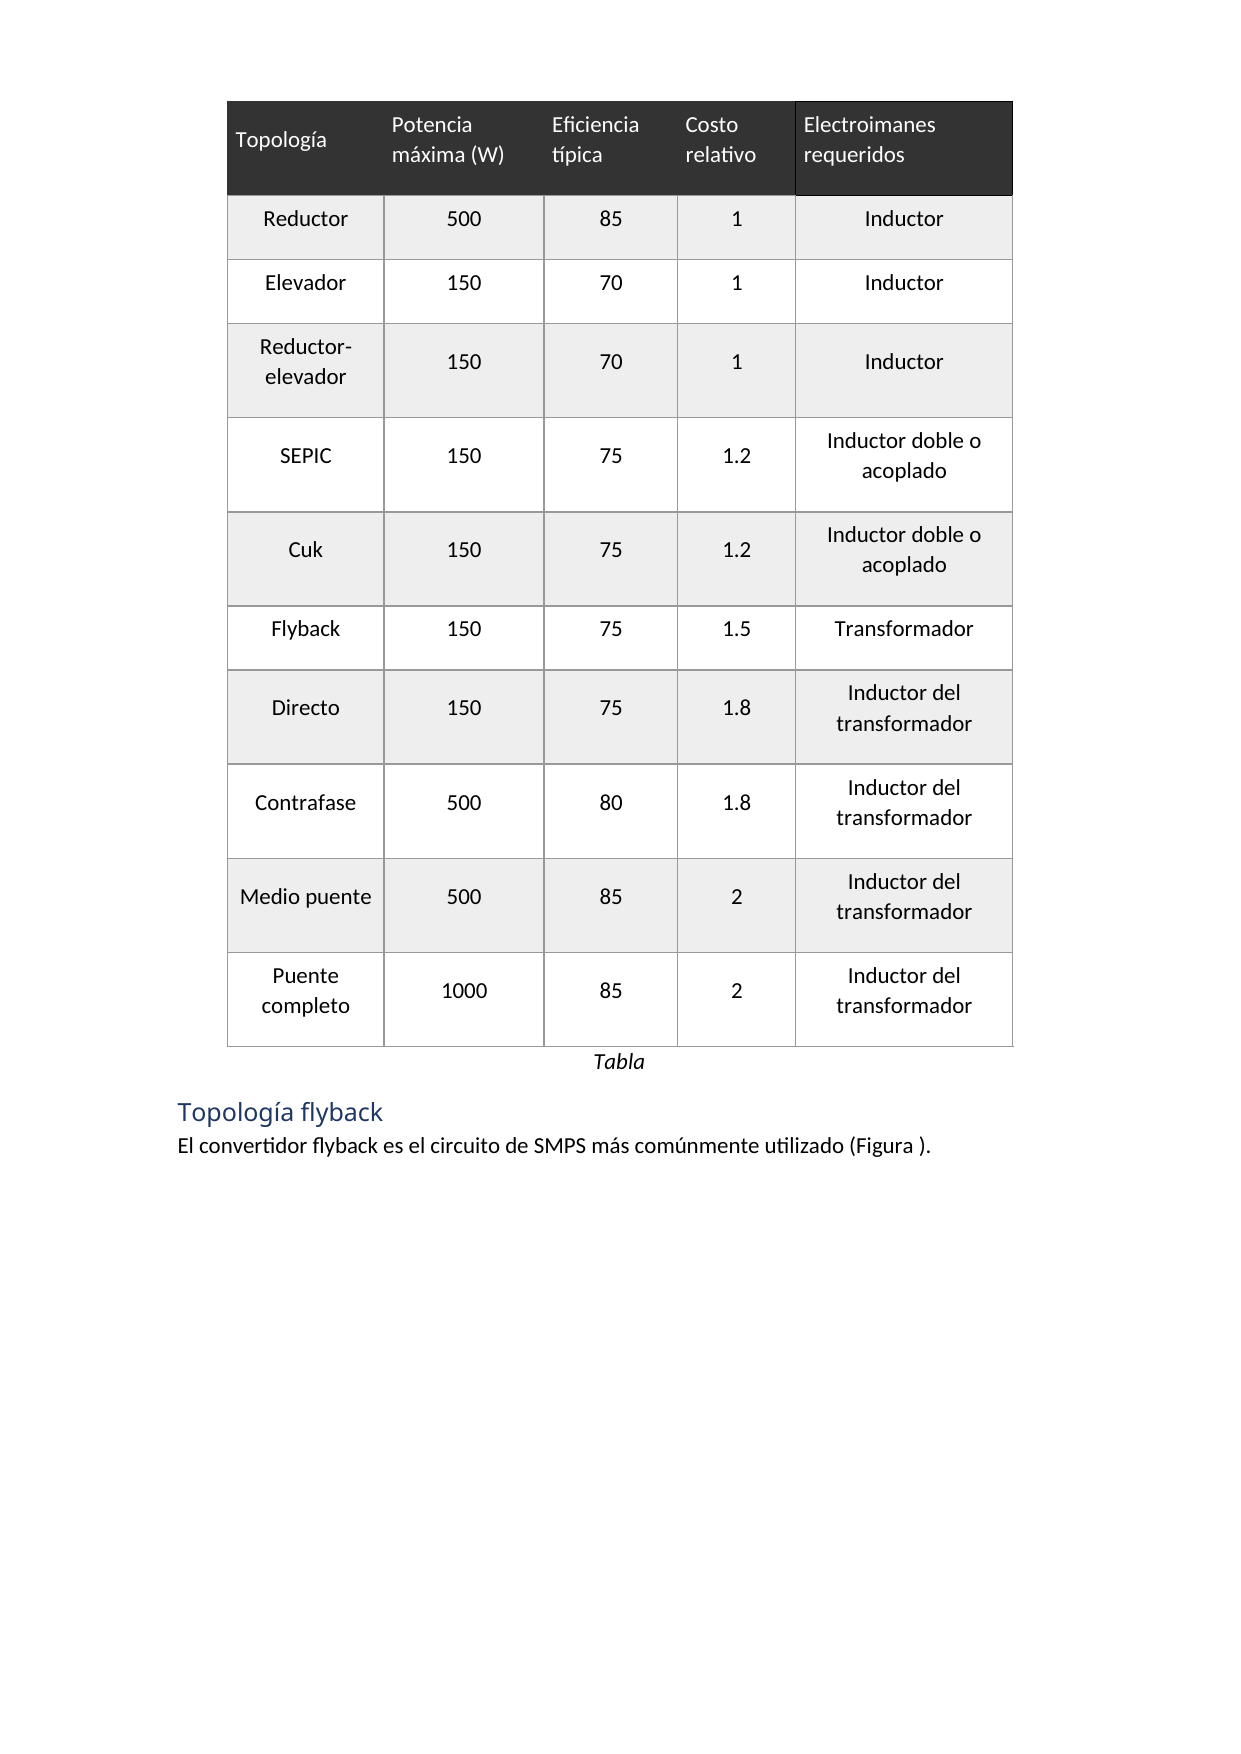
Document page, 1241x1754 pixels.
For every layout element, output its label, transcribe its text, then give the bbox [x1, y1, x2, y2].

table_cell Reductor-elevador [228, 324, 383, 417]
table_cell 150 [385, 607, 543, 669]
table_cell 1.2 [678, 513, 795, 605]
table_cell Puente completo [228, 953, 383, 1046]
table_header Costo relativo [678, 102, 795, 195]
table_cell 150 [385, 671, 543, 763]
table_cell 150 [385, 513, 543, 605]
table_cell Inductor doble o acoplado [796, 513, 1012, 605]
table_cell Elevador [228, 260, 383, 323]
table_cell Inductor [796, 260, 1012, 323]
table_cell Inductor doble o acoplado [796, 418, 1012, 511]
table_cell 1.2 [678, 418, 795, 511]
table_cell 500 [385, 765, 543, 857]
table_cell 75 [545, 607, 677, 669]
table_cell Directo [228, 671, 383, 763]
table_cell 75 [545, 513, 677, 605]
table_cell 150 [385, 260, 543, 323]
table_cell SEPIC [228, 418, 383, 511]
table_cell 2 [678, 953, 795, 1046]
table_header Electroimanes requeridos [796, 102, 1012, 195]
table_cell 70 [545, 260, 677, 323]
table_cell 1.5 [678, 607, 795, 669]
table_header Topología [228, 102, 383, 195]
table_cell Inductor del transformador [796, 765, 1012, 857]
text El convertidor flyback es el circuito de SMPS más comúnmente utilizado (Figura ). [177, 1131, 1063, 1159]
table_cell 85 [545, 196, 677, 259]
table_cell 75 [545, 671, 677, 763]
table_cell 75 [545, 418, 677, 511]
table_cell Medio puente [228, 859, 383, 952]
table_cell 150 [385, 324, 543, 417]
table_cell 2 [678, 859, 795, 952]
table_header Potencia máxima (W) [385, 102, 543, 195]
table_cell 1000 [385, 953, 543, 1046]
table_cell 1 [678, 196, 795, 259]
table_cell 150 [385, 418, 543, 511]
table_cell Contrafase [228, 765, 383, 857]
table_cell 1.8 [678, 671, 795, 763]
table_cell 85 [545, 859, 677, 952]
table_cell Inductor del transformador [796, 859, 1012, 952]
subtitle Topología flyback [177, 1094, 1063, 1128]
table_cell Transformador [796, 607, 1012, 669]
table_cell Inductor [796, 324, 1012, 417]
table_cell 70 [545, 324, 677, 417]
table_cell 1 [678, 324, 795, 417]
table_cell Reductor [228, 196, 383, 259]
table_cell Inductor del transformador [796, 953, 1012, 1046]
table_cell Flyback [228, 607, 383, 669]
table_cell Inductor [796, 196, 1012, 259]
table_cell 85 [545, 953, 677, 1046]
table_cell 500 [385, 859, 543, 952]
table_cell Cuk [228, 513, 383, 605]
table_cell 1 [678, 260, 795, 323]
text Tabla [177, 148, 1063, 1075]
table_cell 80 [545, 765, 677, 857]
table_header Eficiencia típica [545, 102, 677, 195]
table_cell 1.8 [678, 765, 795, 857]
table_cell 500 [385, 196, 543, 259]
table_cell Inductor del transformador [796, 671, 1012, 763]
